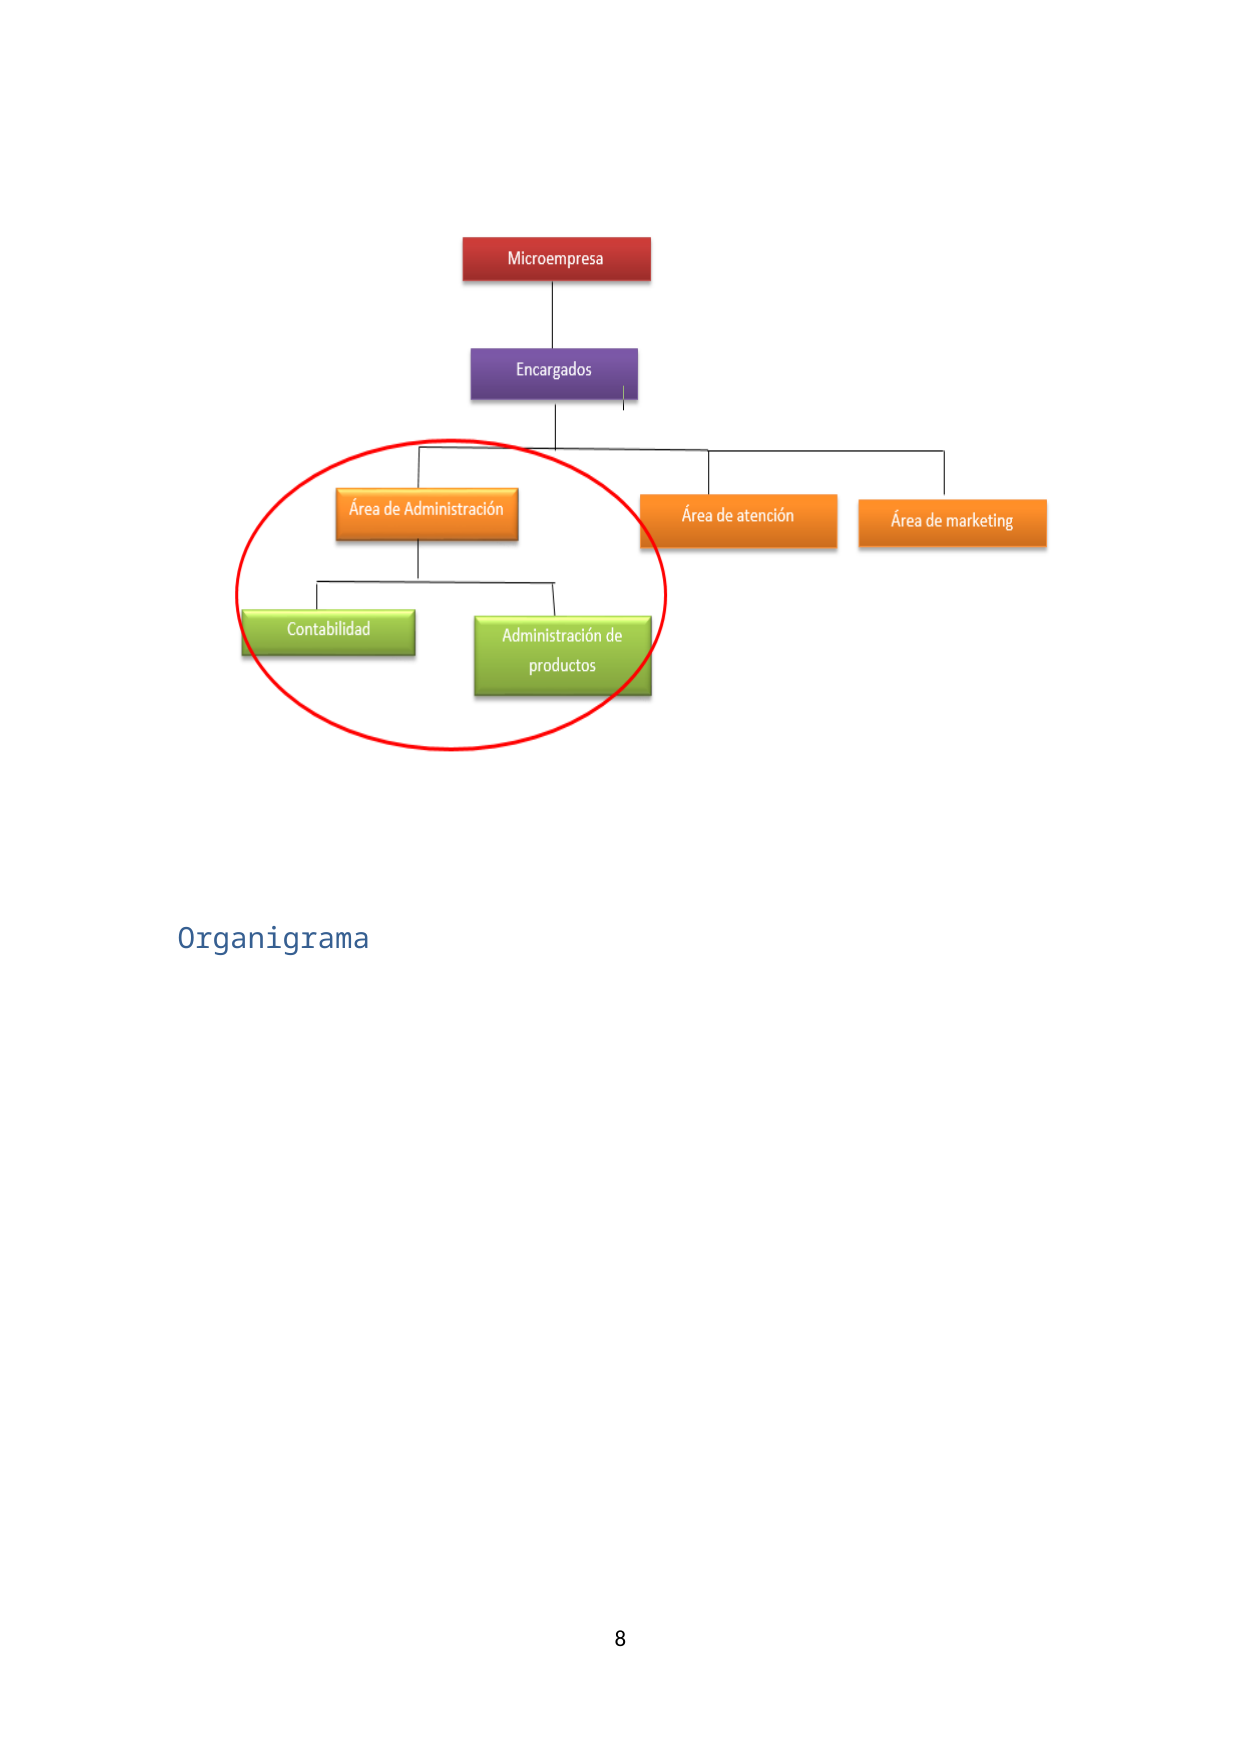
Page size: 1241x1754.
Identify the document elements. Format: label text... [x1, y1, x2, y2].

picture [189, 214, 1055, 767]
text Organigrama [177, 918, 1063, 957]
